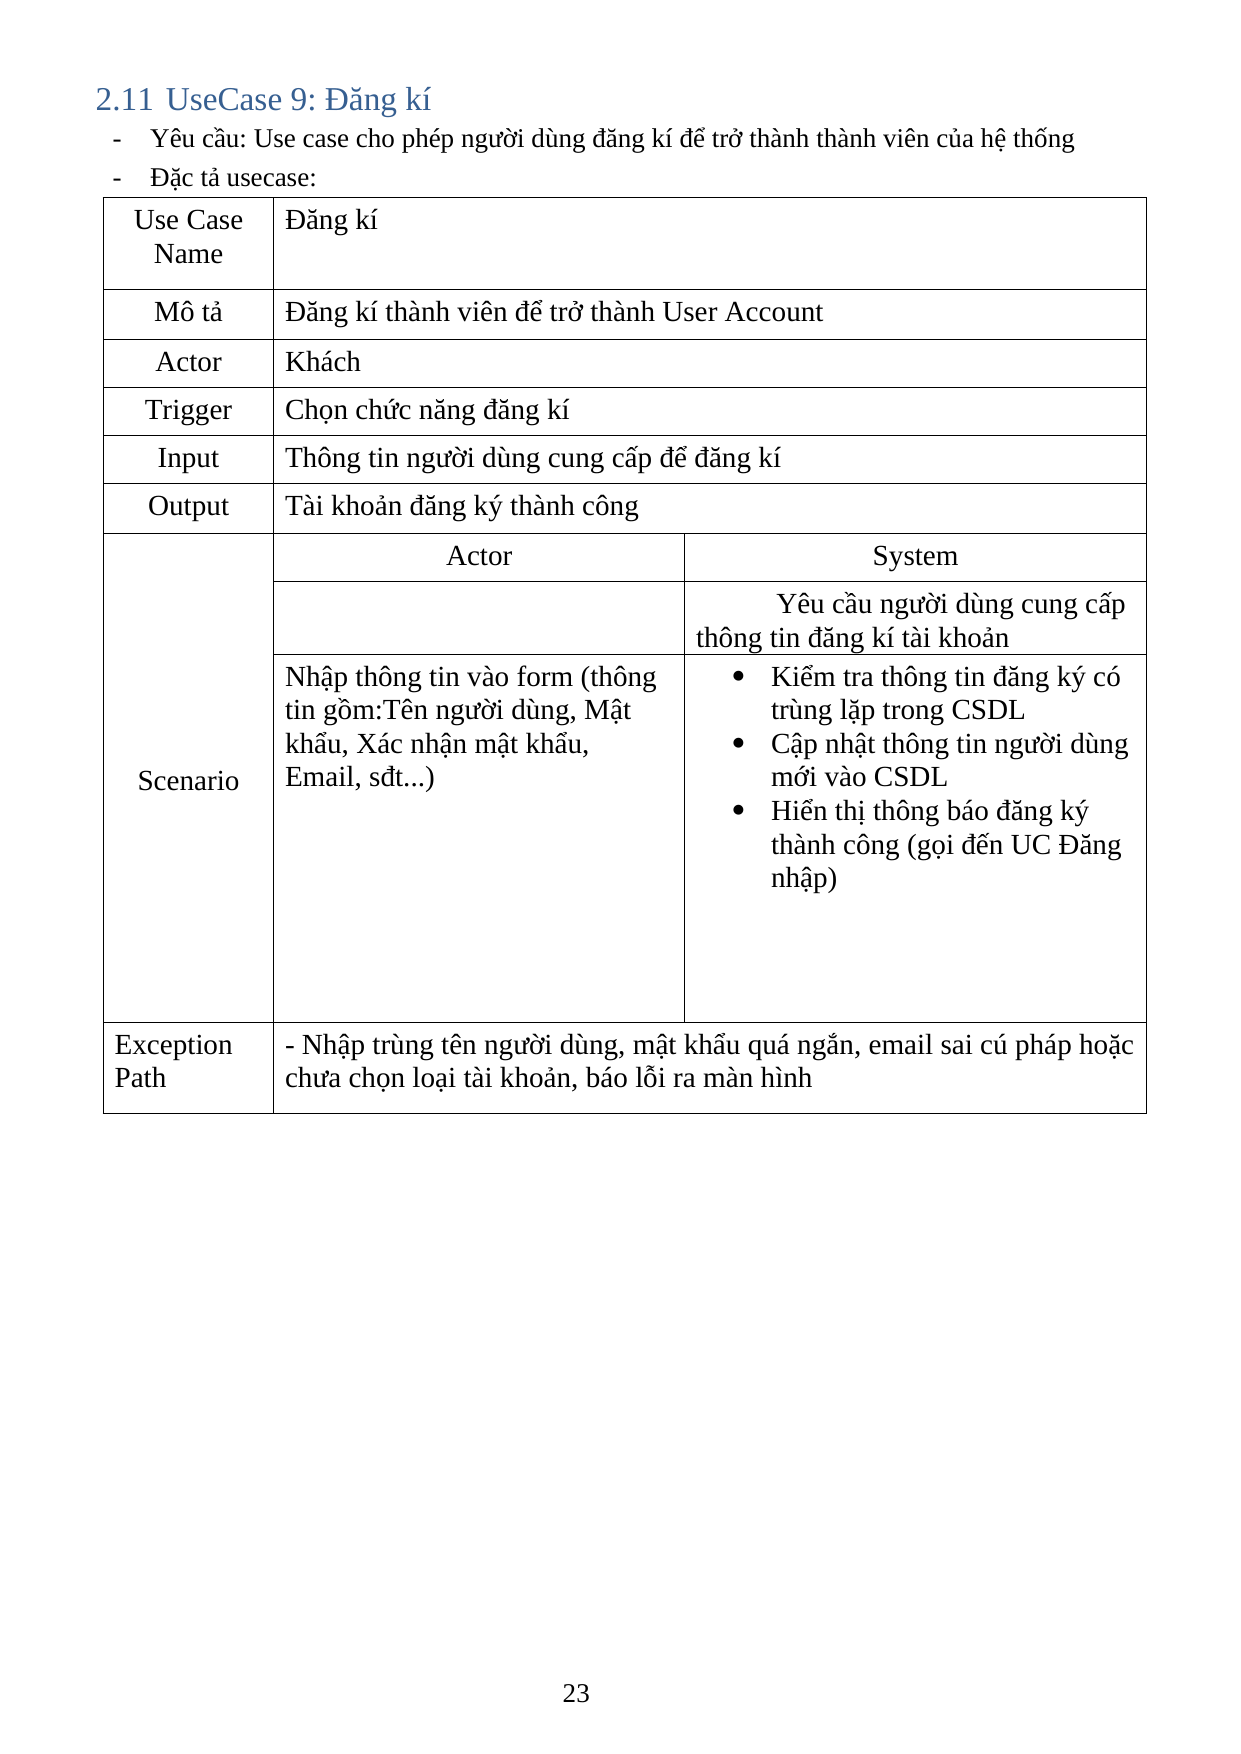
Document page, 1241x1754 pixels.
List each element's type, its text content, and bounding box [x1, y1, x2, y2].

table_cell Đăng kí thành viên để trở thành User Account [274, 290, 1146, 339]
table_cell Scenario [104, 534, 273, 1022]
table_cell Kiểm tra thông tin đăng ký có trùng lặp trong CSDL Cập nhật thông tin người dùng mới vào CSDL Hiển thị thông báo đăng ký thành công (gọi đến UC Đăng nhập) [685, 655, 1146, 1022]
table_cell Exception Path [104, 1023, 273, 1113]
table_cell Nhập thông tin vào form (thông tin gồm:Tên người dùng, Mật khẩu, Xác nhận mật khẩu, Email, sđt...) [274, 655, 684, 1022]
table_cell Output [104, 484, 273, 533]
table_cell Actor [274, 534, 684, 581]
table_cell - Nhập trùng tên người dùng, mật khẩu quá ngắn, email sai cú pháp hoặc chưa chọn loại tài khoản, báo lỗi ra màn hình [274, 1023, 1146, 1113]
table_cell Trigger [104, 388, 273, 435]
text - Đặc tả usecase: [112, 162, 1165, 193]
table_cell System [685, 534, 1146, 581]
table_cell [274, 582, 684, 653]
table_cell Mô tả [104, 290, 273, 339]
table_cell Khách [274, 340, 1146, 387]
table_cell Actor [104, 340, 273, 387]
table_header Use Case Name [104, 198, 273, 289]
subtitle UseCase 9: Đăng kí [95, 79, 1165, 117]
text - Yêu cầu: Use case cho phép người dùng đăng kí để trở thành thành viên của hệ thống [112, 122, 1165, 153]
table_cell Chọn chức năng đăng kí [274, 388, 1146, 435]
table_cell Input [104, 436, 273, 483]
table_cell Tài khoản đăng ký thành công [274, 484, 1146, 533]
table_cell Yêu cầu người dùng cung cấp thông tin đăng kí tài khoản [685, 582, 1146, 653]
table_cell Thông tin người dùng cung cấp để đăng kí [274, 436, 1146, 483]
table_header Đăng kí [274, 198, 1146, 289]
